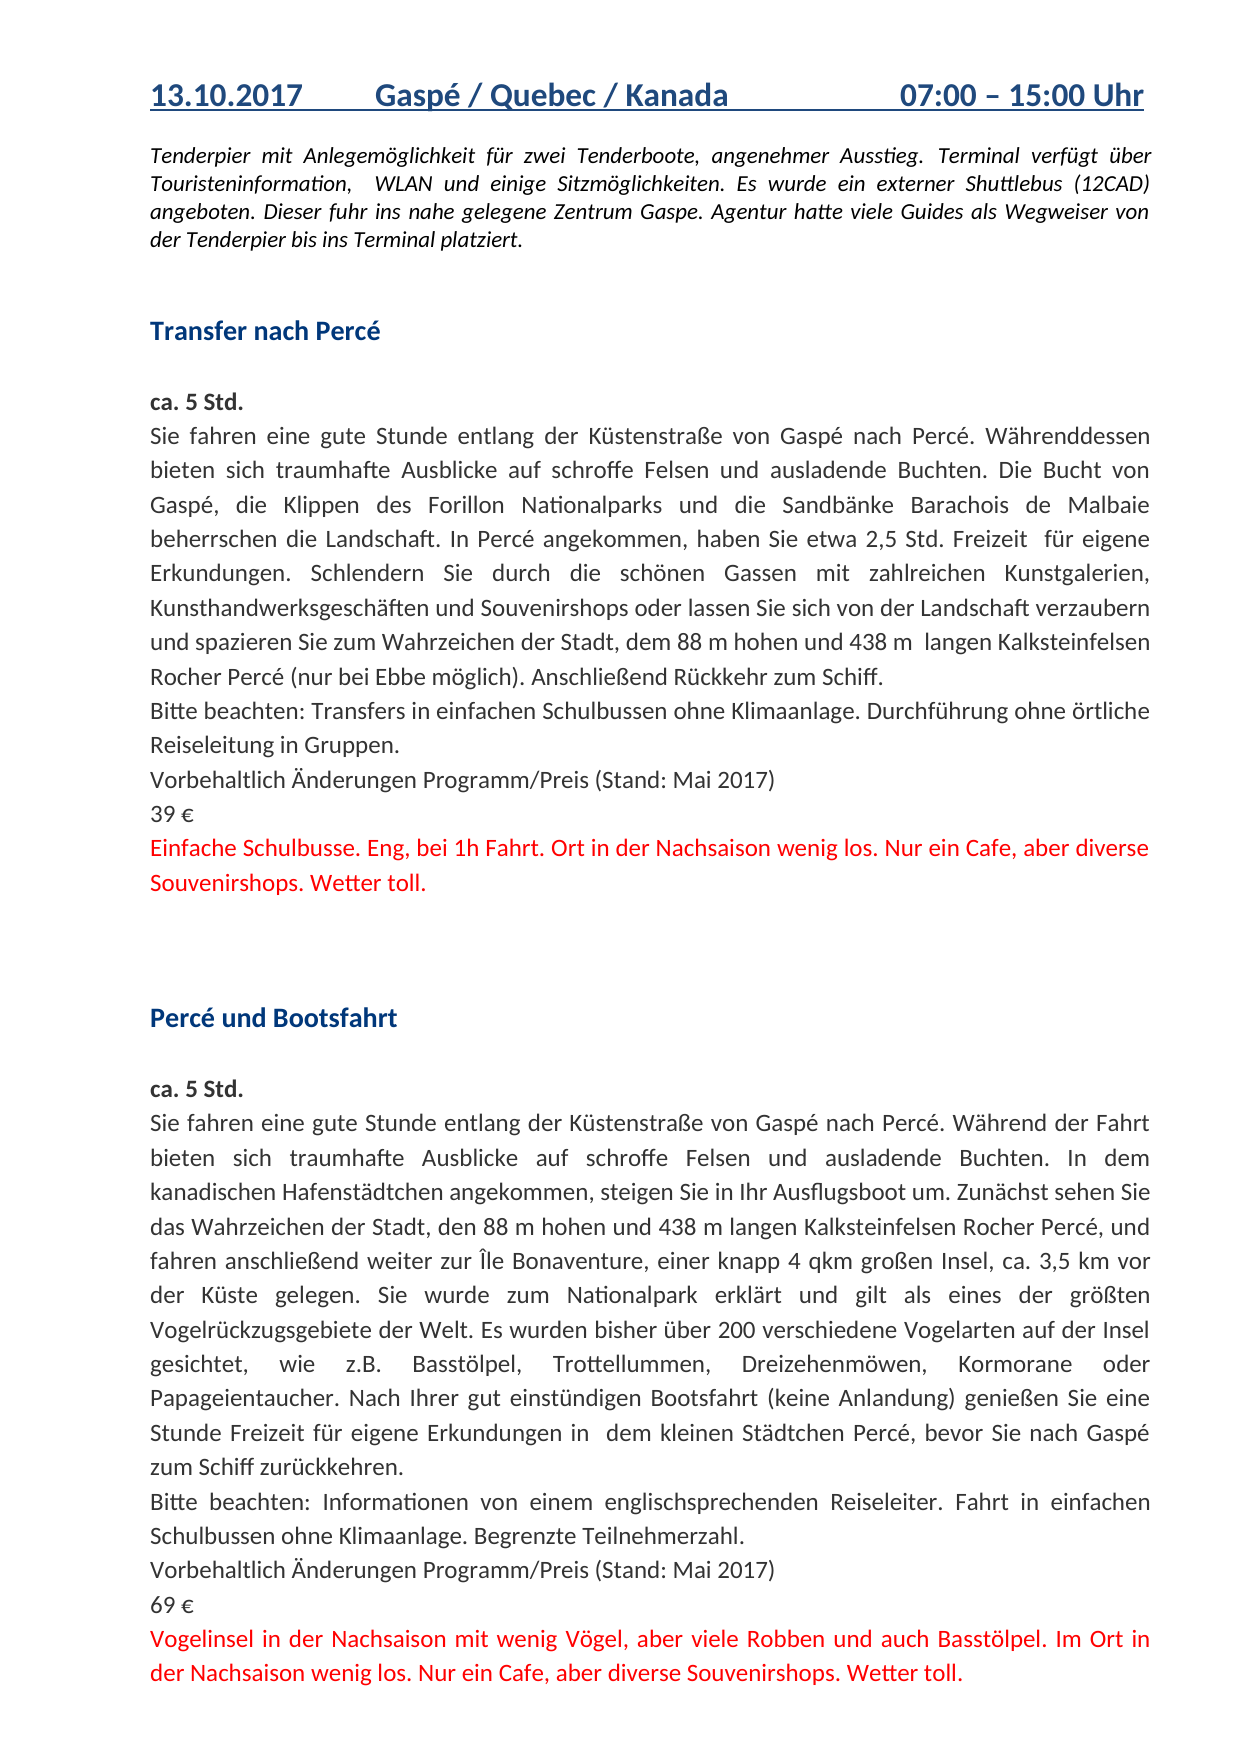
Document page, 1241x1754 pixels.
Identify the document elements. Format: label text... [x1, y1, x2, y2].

text 13.10.2017 Gaspé / Quebec / Kanada 07:00 – 15:00 Uhr [150, 74, 1154, 114]
text Tenderpier mit Anlegemöglichkeit für zwei Tenderboote, angenehmer Ausstieg. Terminal verfügt über Touristeninformation, WLAN und einige Sitzmöglichkeiten. Es wurde ein externer Shuttlebus (12CAD) angeboten. Dieser fuhr ins nahe gelegene Zentrum Gaspe. Agentur hatte viele Guides als Wegweiser von der Tenderpier bis ins Terminal platziert. [150, 141, 1152, 253]
text Percé und Bootsfahrt [150, 1001, 1152, 1035]
text Sie fahren eine gute Stunde entlang der Küstenstraße von Gaspé nach Percé. Während der Fahrt bieten sich traumhafte Ausblicke auf schroffe Felsen und ausladende Buchten. In dem kanadischen Hafenstädtchen angekommen, steigen Sie in Ihr Ausflugsboot um. Zunächst sehen Sie das Wahrzeichen der Stadt, den 88 m hohen und 438 m langen Kalksteinfelsen Rocher Percé, und fahren anschließend weiter zur Île Bonaventure, einer knapp 4 qkm großen Insel, ca. 3,5 km vor der Küste gelegen. Sie wurde zum Nationalpark erklärt und gilt als eines der größten Vogelrückzugsgebiete der Welt. Es wurden bisher über 200 verschiedene Vogelarten auf der Insel gesichtet, wie z.B. Basstölpel, Trottellummen, Dreizehenmöwen, Kormorane oder Papageientaucher. Nach Ihrer gut einstündigen Bootsfahrt (keine Anlandung) genießen Sie eine Stunde Freizeit für eigene Erkundungen in dem kleinen Städtchen Percé, bevor Sie nach Gaspé zum Schiff zurückkehren. [150, 1104, 1152, 1482]
text Vorbehaltlich Änderungen Programm/Preis (Stand: Mai 2017) [150, 760, 1152, 794]
text Bitte beachten: Transfers in einfachen Schulbussen ohne Klimaanlage. Durchführung ohne örtliche Reiseleitung in Gruppen. [150, 691, 1152, 760]
text Vorbehaltlich Änderungen Programm/Preis (Stand: Mai 2017) [150, 1551, 1152, 1585]
text ca. 5 Std. [150, 1069, 1152, 1104]
text Einfache Schulbusse. Eng, bei 1h Fahrt. Ort in der Nachsaison wenig los. Nur ein Cafe, aber diverse Souvenirshops. Wetter toll. [150, 829, 1152, 897]
text Vogelinsel in der Nachsaison mit wenig Vögel, aber viele Robben und auch Basstölpel. Im Ort in der Nachsaison wenig los. Nur ein Cafe, aber diverse Souvenirshops. Wetter toll. [150, 1619, 1152, 1688]
text 39 € [150, 794, 1152, 829]
text ca. 5 Std. [150, 382, 1152, 416]
text Bitte beachten: Informationen von einem englischsprechenden Reiseleiter. Fahrt in einfachen Schulbussen ohne Klimaanlage. Begrenzte Teilnehmerzahl. [150, 1482, 1152, 1551]
text Sie fahren eine gute Stunde entlang der Küstenstraße von Gaspé nach Percé. Währenddessen bieten sich traumhafte Ausblicke auf schroffe Felsen und ausladende Buchten. Die Bucht von Gaspé, die Klippen des Forillon Nationalparks und die Sandbänke Barachois de Malbaie beherrschen die Landschaft. In Percé angekommen, haben Sie etwa 2,5 Std. Freizeit für eigene Erkundungen. Schlendern Sie durch die schönen Gassen mit zahlreichen Kunstgalerien, Kunsthandwerksgeschäften und Souvenirshops oder lassen Sie sich von der Landschaft verzaubern und spazieren Sie zum Wahrzeichen der Stadt, dem 88 m hohen und 438 m langen Kalksteinfelsen Rocher Percé (nur bei Ebbe möglich). Anschließend Rückkehr zum Schiff. [150, 416, 1152, 691]
text 69 € [150, 1585, 1152, 1619]
text Transfer nach Percé [150, 313, 1152, 347]
